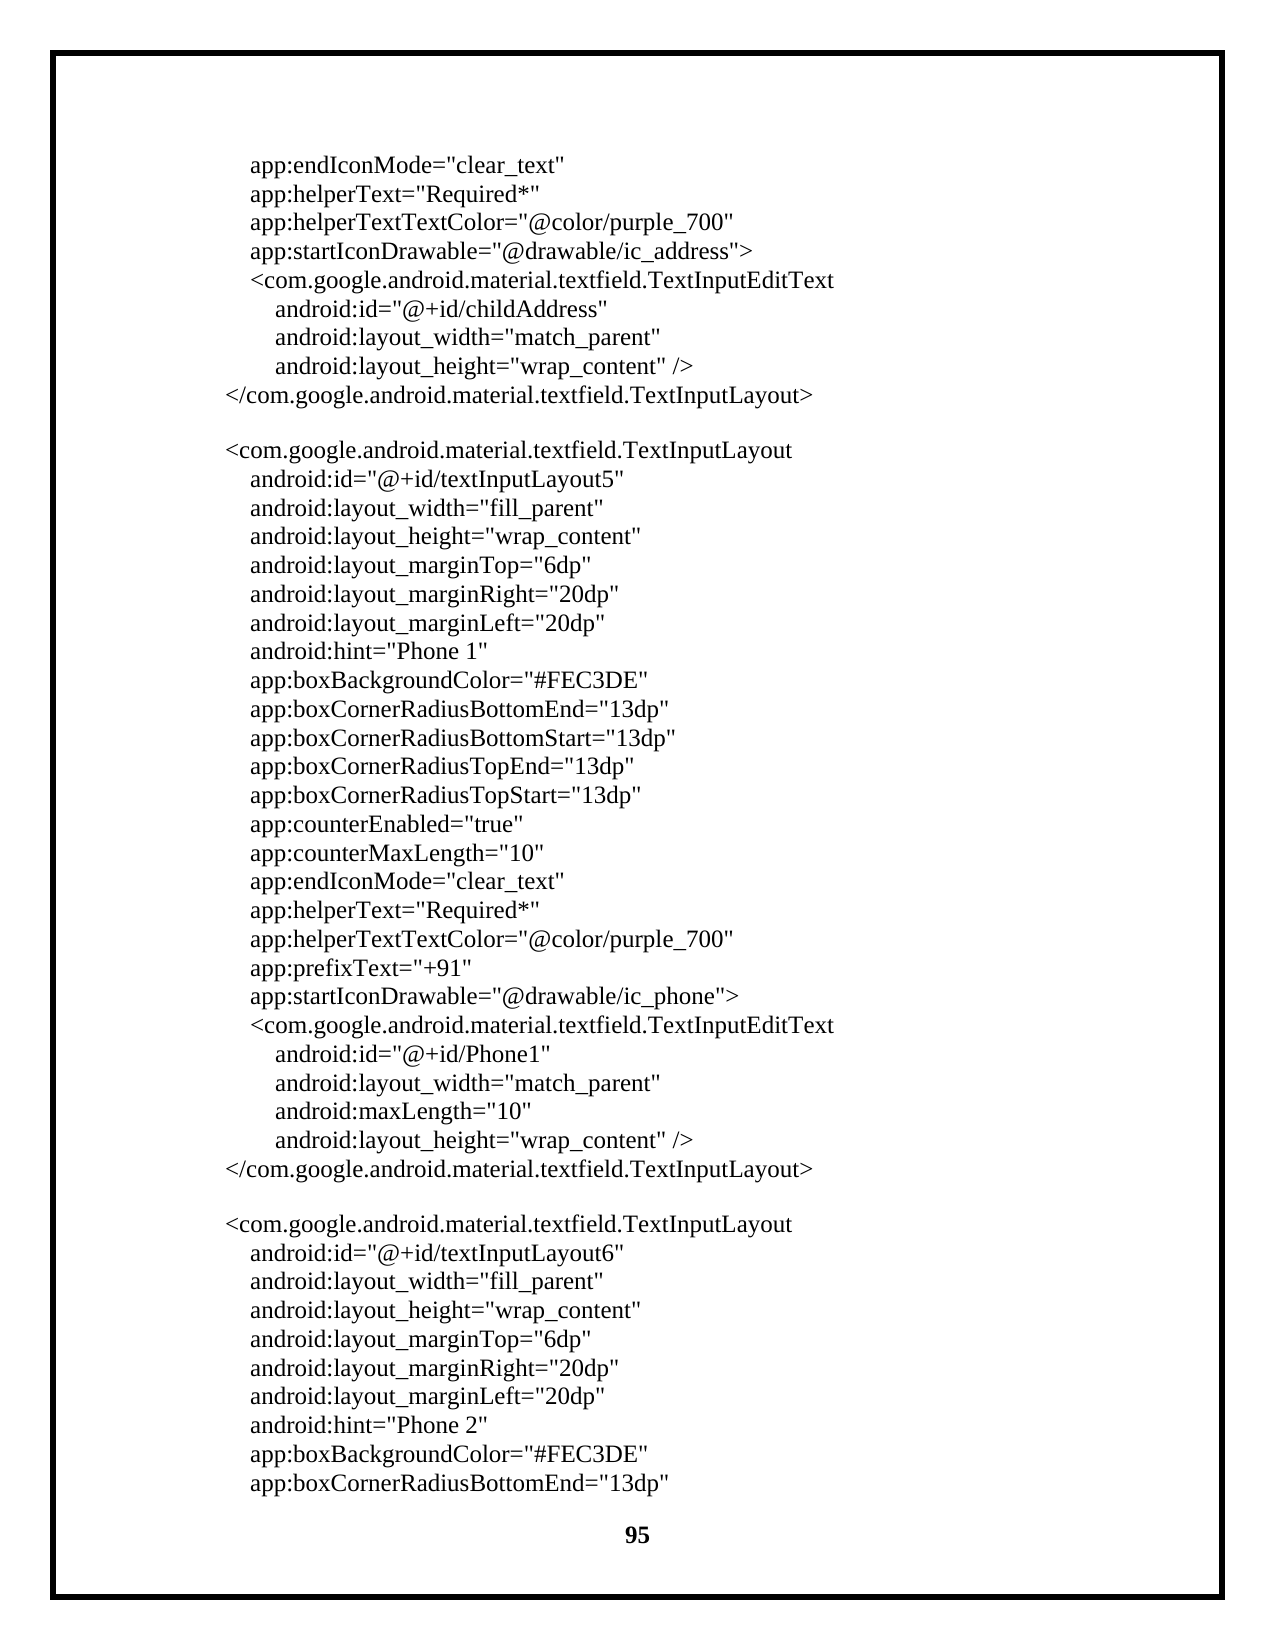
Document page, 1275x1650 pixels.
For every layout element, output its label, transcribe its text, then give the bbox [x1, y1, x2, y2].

text app:helperTextTextColor="@color/purple_700" [150, 924, 1125, 953]
text app:counterEnabled="true" [150, 809, 1125, 838]
text app:boxCornerRadiusTopStart="13dp" [150, 780, 1125, 809]
text android:layout_marginTop="6dp" [150, 1324, 1125, 1353]
text app:startIconDrawable="@drawable/ic_address"> <com.google.android.material.textfield.TextInputEditText [150, 236, 1125, 294]
text android:layout_height="wrap_content" [150, 1295, 1125, 1324]
text android:layout_width="fill_parent" [150, 1266, 1125, 1295]
text app:helperTextTextColor="@color/purple_700" [150, 207, 1125, 236]
text app:boxCornerRadiusBottomEnd="13dp" [150, 694, 1125, 723]
text app:boxCornerRadiusBottomStart="13dp" [150, 723, 1125, 751]
text app:counterMaxLength="10" [150, 838, 1125, 866]
text app:boxCornerRadiusTopEnd="13dp" [150, 751, 1125, 780]
text android:id="@+id/textInputLayout6" [150, 1238, 1125, 1266]
text <com.google.android.material.textfield.TextInputEditText [150, 1010, 1125, 1039]
text android:layout_height="wrap_content" /> [150, 1125, 1125, 1154]
text app:endIconMode="clear_text" [150, 150, 1125, 179]
text app:startIconDrawable="@drawable/ic_phone"> [150, 981, 1125, 1010]
text android:layout_marginLeft="20dp" [150, 1381, 1125, 1410]
text android:id="@+id/childAddress" [150, 294, 1125, 322]
text android:maxLength="10" [150, 1096, 1125, 1125]
text android:layout_width="fill_parent" [150, 493, 1125, 521]
text app:boxBackgroundColor="#FEC3DE" [150, 665, 1125, 694]
text android:layout_height="wrap_content" /> [150, 351, 1125, 380]
text app:helperText="Required*" [150, 179, 1125, 207]
text android:id="@+id/Phone1" [150, 1039, 1125, 1068]
text app:boxBackgroundColor="#FEC3DE" [150, 1439, 1125, 1468]
text app:prefixText="+91" [150, 953, 1125, 981]
text app:helperText="Required*" [150, 895, 1125, 924]
text android:layout_height="wrap_content" [150, 521, 1125, 550]
text <com.google.android.material.textfield.TextInputLayout [150, 435, 1125, 464]
text android:layout_width="match_parent" [150, 1068, 1125, 1096]
text android:layout_marginRight="20dp" [150, 1353, 1125, 1381]
text </com.google.android.material.textfield.TextInputLayout> [150, 1154, 1125, 1209]
text android:layout_marginTop="6dp" [150, 550, 1125, 579]
text android:layout_width="match_parent" [150, 322, 1125, 351]
text android:hint="Phone 2" [150, 1410, 1125, 1439]
text android:id="@+id/textInputLayout5" [150, 464, 1125, 493]
text <com.google.android.material.textfield.TextInputLayout [150, 1209, 1125, 1238]
text app:boxCornerRadiusBottomEnd="13dp" [150, 1468, 1125, 1496]
text android:hint="Phone 1" [150, 636, 1125, 665]
text android:layout_marginLeft="20dp" [150, 608, 1125, 636]
text app:endIconMode="clear_text" [150, 866, 1125, 895]
text android:layout_marginRight="20dp" [150, 579, 1125, 608]
text </com.google.android.material.textfield.TextInputLayout> [150, 380, 1125, 435]
